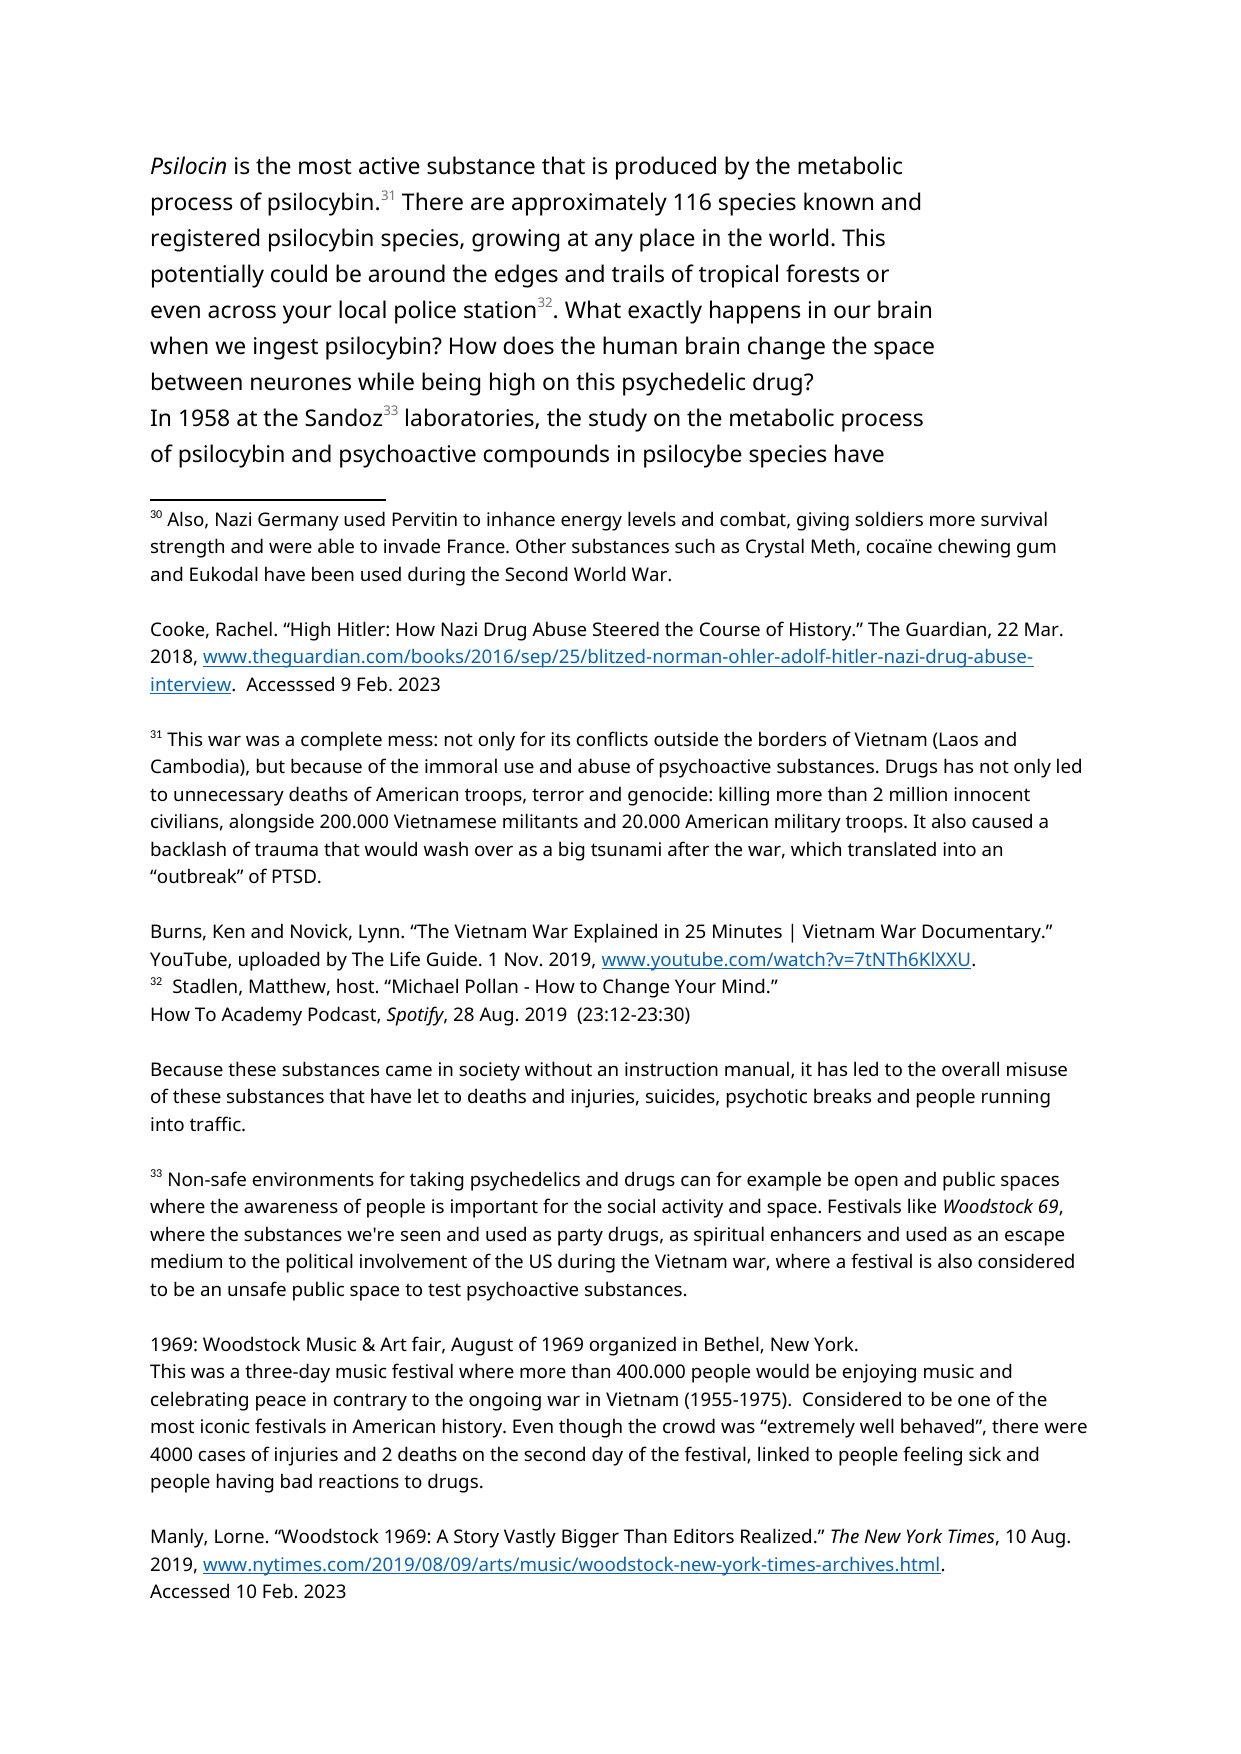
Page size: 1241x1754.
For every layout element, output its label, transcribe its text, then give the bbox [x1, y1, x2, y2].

text Would you believe me if I said that the chemical compound, psilocybin in these mushrooms, is far from damaging the mind and that they aren't related to any addictive drugs we already know? While having the knowledge that XTC, alcohol, nicotine, marijuana (weed), benzoyl-methyl-ecgonine (coke), heroin, opioids (pain killers), amphetamine (speed) is more likely to be addictive? Other psychoactive substances, such as LSD, have also been re-invented in Western modern medicine by Albert Hoffman; starting from the synthesizing process of “lysergic acid diethylamide” in 1938. As the stigma around psychedelics have been slowly dissolving, fears and taboos have been broken and there is a positive outlook on the future of psychedelics being accepted by more people in Western society. Psilocin is the most active substance that is produced by the metabolic process of psilocybin. There are approximately 116 species known and registered psilocybin species, growing at any place in the world. This potentially could be around the edges and trails of tropical forests or even across your local police station. What exactly happens in our brain when we ingest psilocybin? How does the human brain change the space between neurones while being high on this psychedelic drug? In 1958 at the Sandoz laboratories, the study on the metabolic process of psilocybin and psychoactive compounds in psilocybe species have been confirmed by Albert Hofmann. (p2438, Geiger, A. Haden, et al.). Later in 1959, Hofmann produced the first synthesized batch of psilocybin, and it was marketed and ready for its first pharmaceutical. The pharmaceutical drug was presented as Indocybin (Sandoz). (Geiger, et al. p2440, scheme 2: Synthesizing process of Psilocybin, documented and reported by Albert Hofmann, 1959) Once the drug is ingested, it will be absorbed and will start the metabolic process which is turned into psychoactive psilocin. Psilocin enters the bloodstream without any struggles, it travels and enters the systemic circulation in the brain. Neurons within our connectome will connect to each other on multiple places, and as the drug psilocybin promises, we reach a 4th stage of consciousness as the drug becomes psychoactive and hallucinations start to form. The 4th stage of consciousness can be understood as the state where you're “separating yourself from your individual thoughts.” Moving away from emotions and the body, the 4th stage is seen as something “mystical, state of interbeing, everything becomes a single fabric.” If we would jump back to the list addictive drugs, psilocybin just doesn't make the cut. As psilocybin uses up a lot of the existing proteins, it occupies the space for new proteins to pop up. This is also the reason for dosing patients within medical studies; therapy sessions or recreational use; preferably with a high dose of psilocybin, in order to make this drug work in a more beneficial way for the therapy session. [150, 150, 940, 469]
